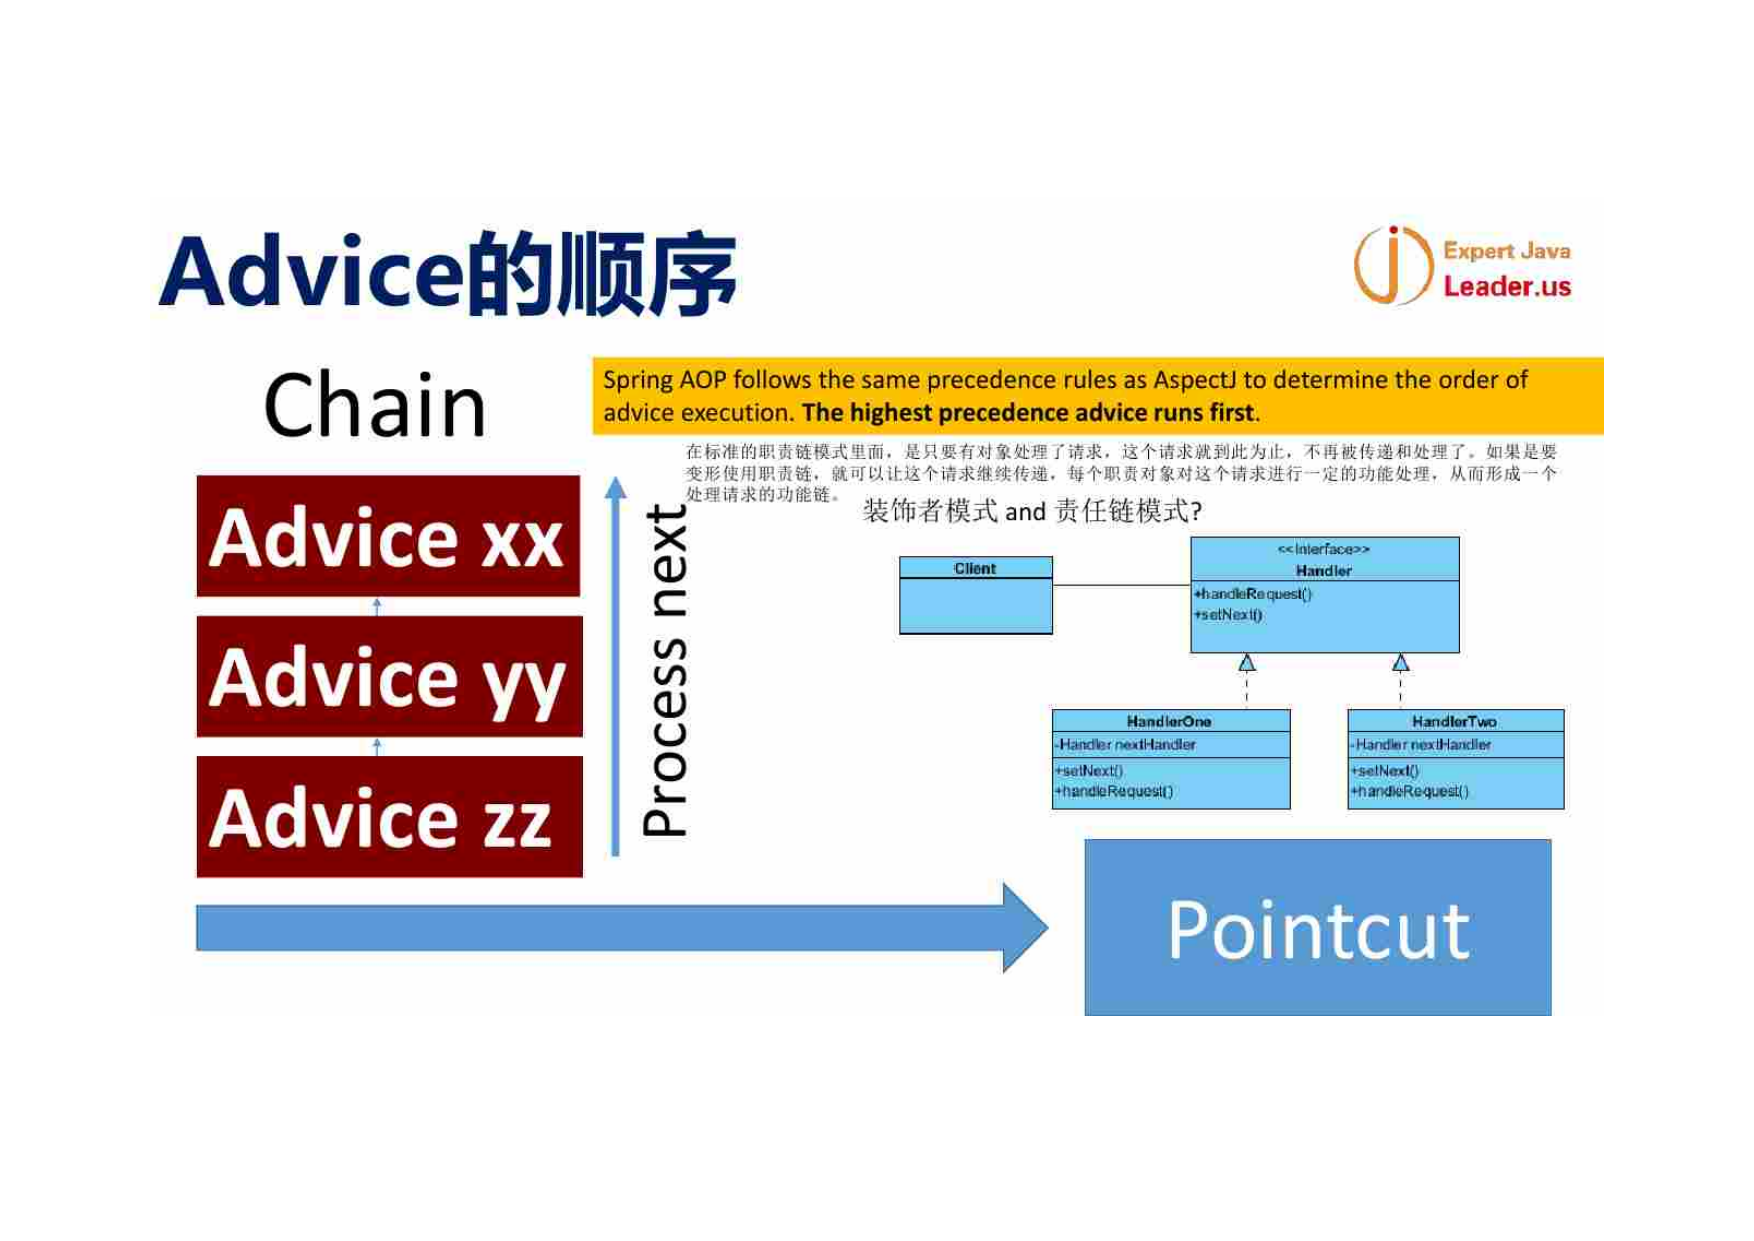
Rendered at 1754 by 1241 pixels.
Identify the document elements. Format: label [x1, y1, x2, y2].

picture [150, 197, 1604, 1016]
